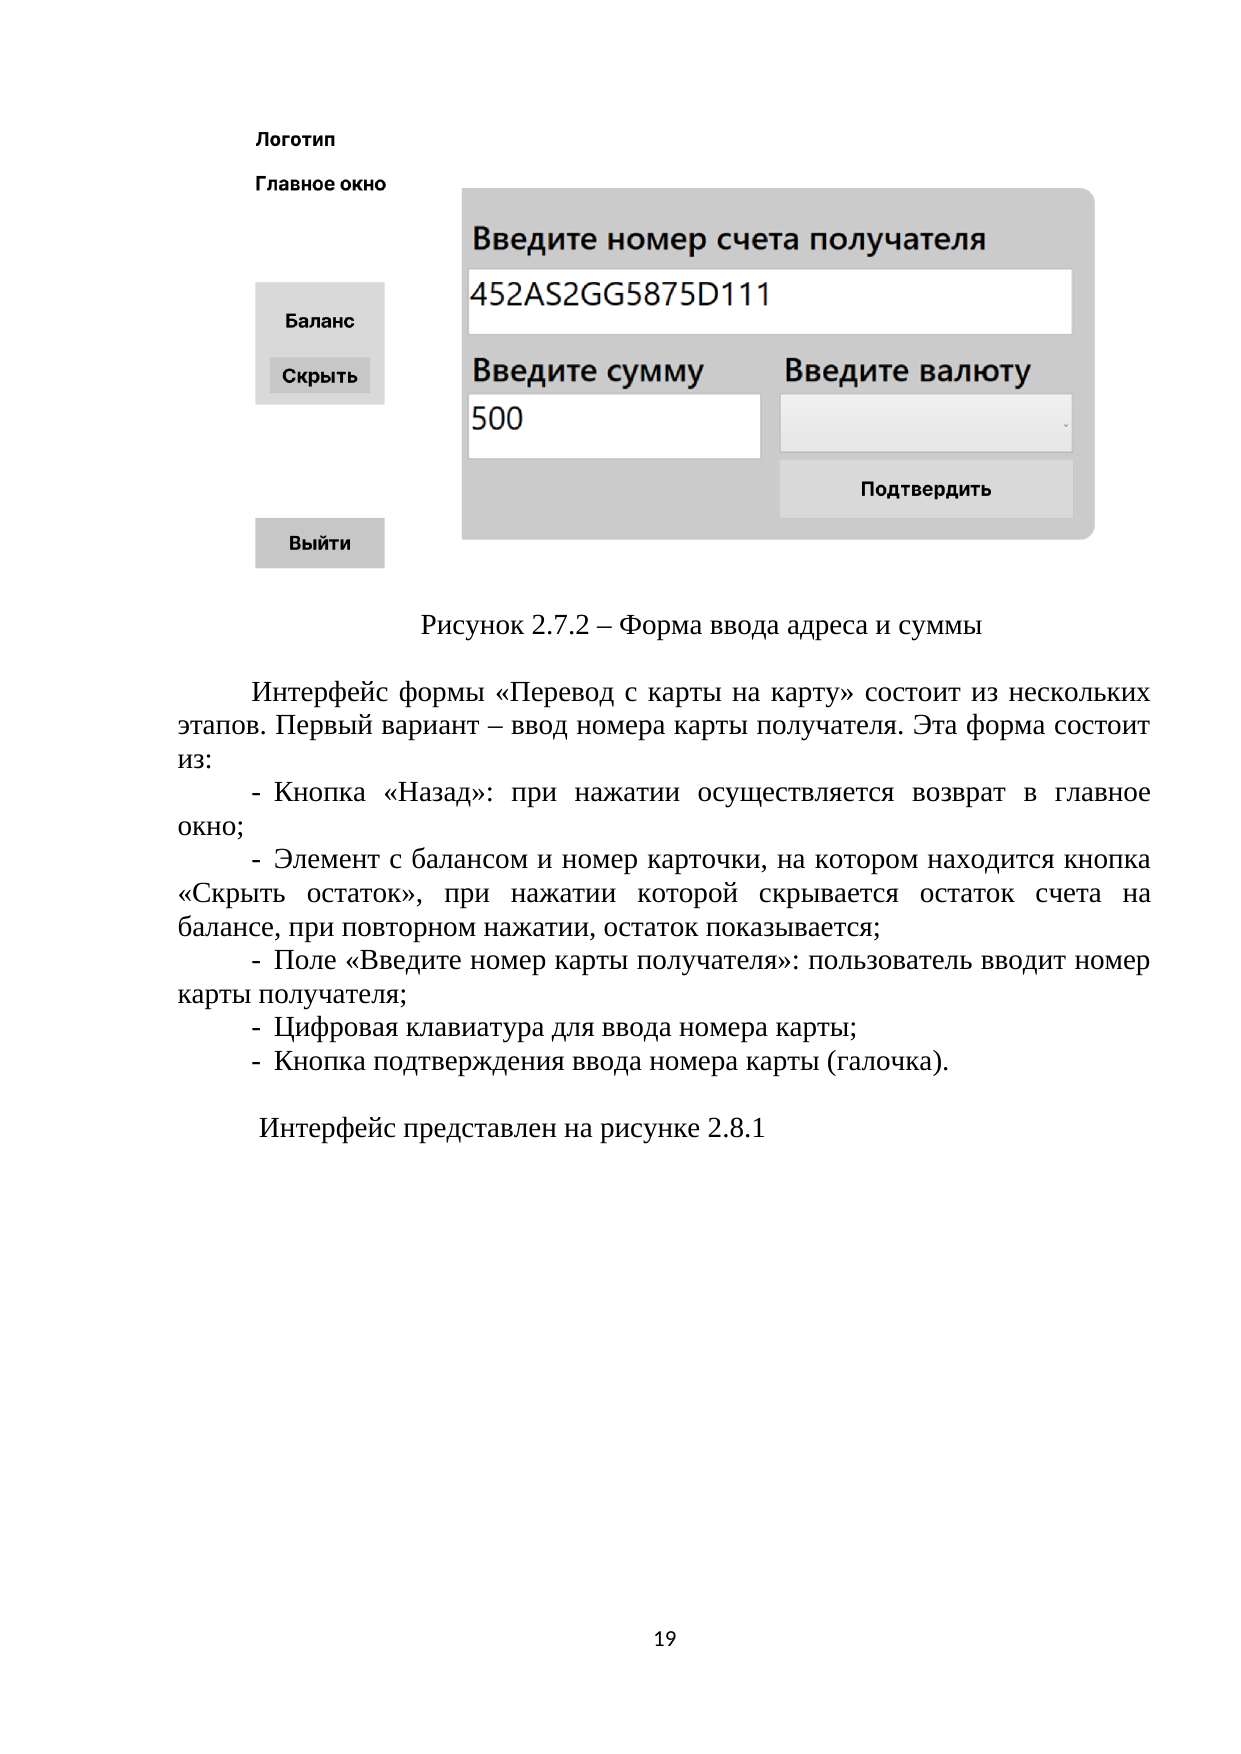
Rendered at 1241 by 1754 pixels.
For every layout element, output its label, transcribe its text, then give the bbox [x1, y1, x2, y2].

list Кнопка подтверждения ввода номера карты (галочка). [177, 1043, 1152, 1076]
list Поле «Введите номер карты получателя»: пользователь вводит номер карты получателя; [177, 942, 1152, 1009]
text Интерфейс представлен на рисунке 2.8.1 [177, 1110, 1152, 1143]
text Интерфейс формы «Перевод с карты на карту» состоит из нескольких этапов. Первый вариант – ввод номера карты получателя. Эта форма состоит из: [177, 674, 1152, 774]
list Кнопка «Назад»: при нажатии осуществляется возврат в главное окно; [177, 774, 1152, 842]
picture [251, 118, 1114, 574]
text Рисунок 2.7.2 – Форма ввода адреса и суммы [177, 607, 1152, 640]
list Элемент с балансом и номер карточки, на котором находится кнопка «Скрыть остаток», при нажатии которой скрывается остаток счета на балансе, при повторном нажатии, остаток показывается; [177, 842, 1152, 942]
list Цифровая клавиатура для ввода номера карты; [177, 1009, 1152, 1043]
